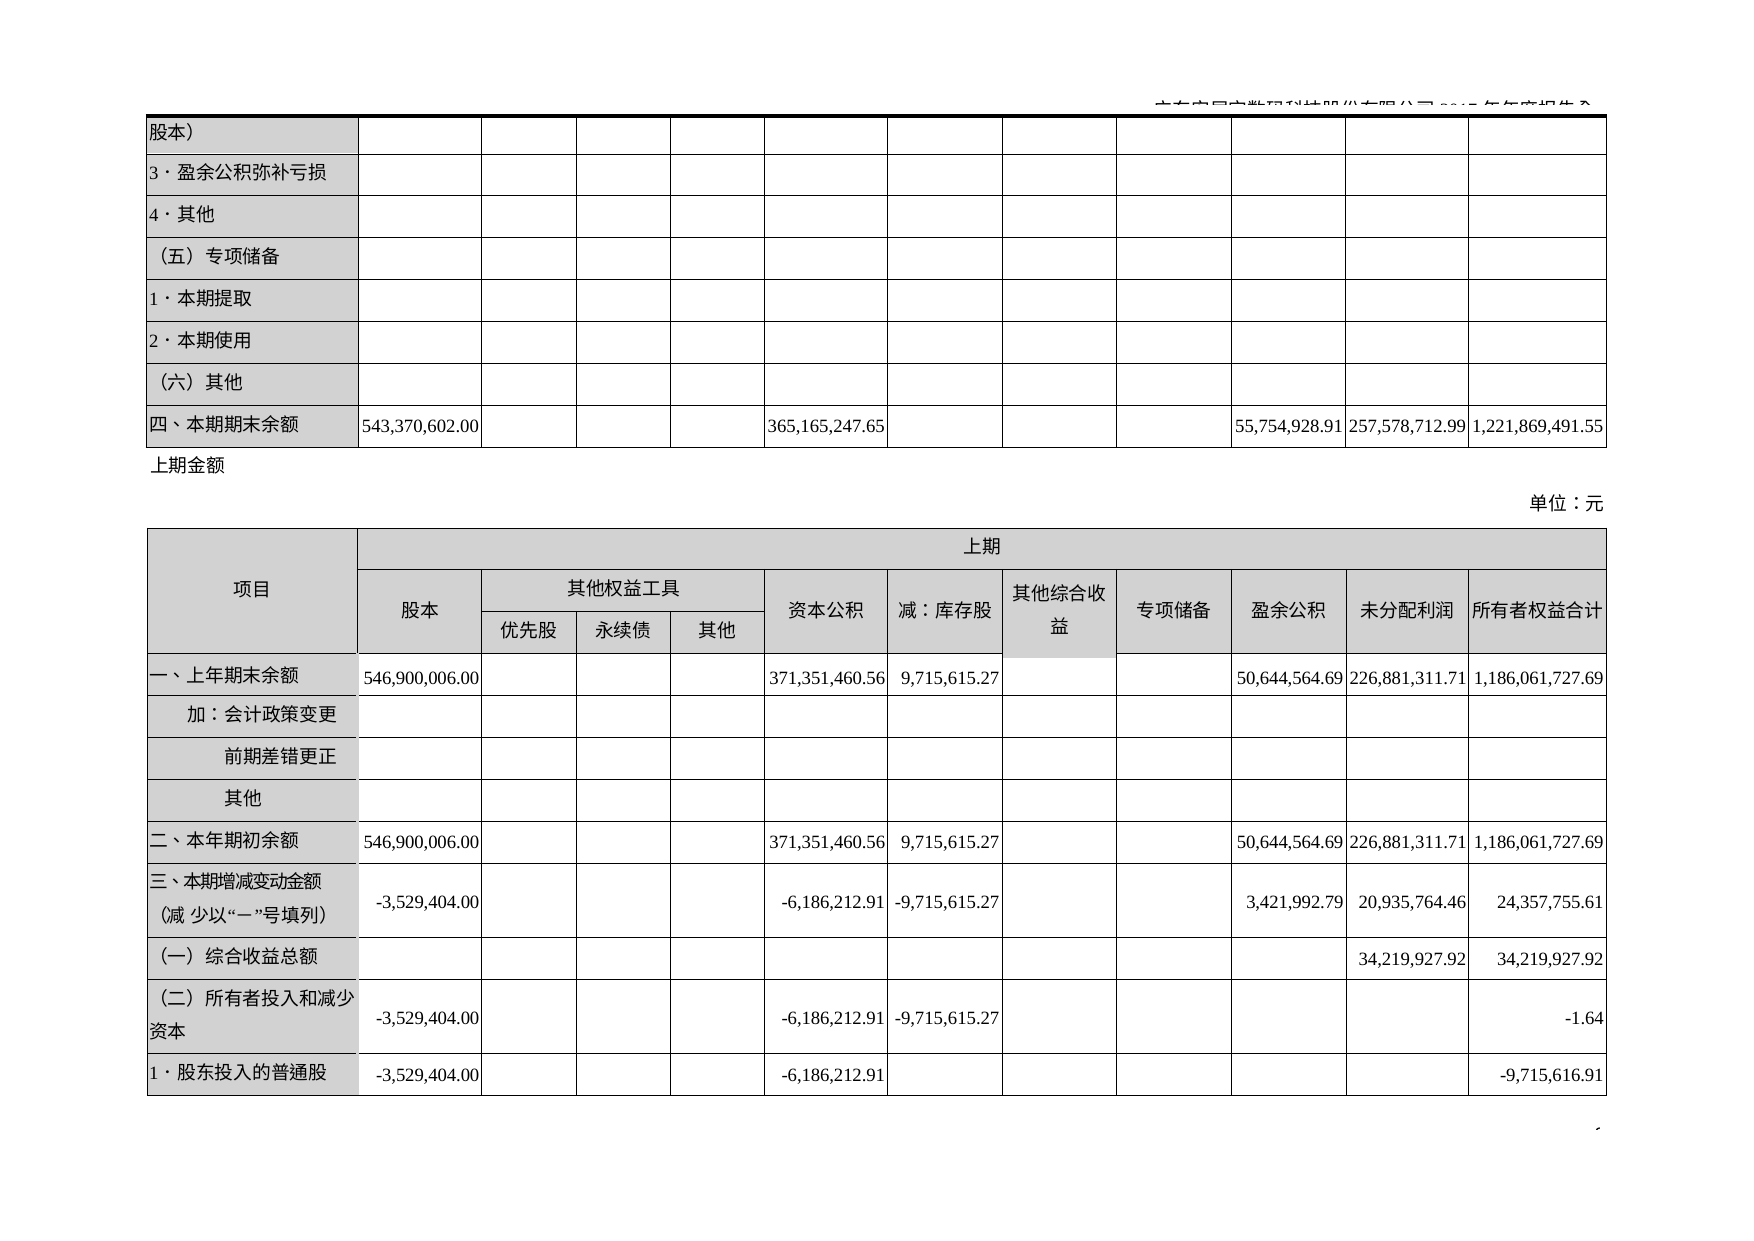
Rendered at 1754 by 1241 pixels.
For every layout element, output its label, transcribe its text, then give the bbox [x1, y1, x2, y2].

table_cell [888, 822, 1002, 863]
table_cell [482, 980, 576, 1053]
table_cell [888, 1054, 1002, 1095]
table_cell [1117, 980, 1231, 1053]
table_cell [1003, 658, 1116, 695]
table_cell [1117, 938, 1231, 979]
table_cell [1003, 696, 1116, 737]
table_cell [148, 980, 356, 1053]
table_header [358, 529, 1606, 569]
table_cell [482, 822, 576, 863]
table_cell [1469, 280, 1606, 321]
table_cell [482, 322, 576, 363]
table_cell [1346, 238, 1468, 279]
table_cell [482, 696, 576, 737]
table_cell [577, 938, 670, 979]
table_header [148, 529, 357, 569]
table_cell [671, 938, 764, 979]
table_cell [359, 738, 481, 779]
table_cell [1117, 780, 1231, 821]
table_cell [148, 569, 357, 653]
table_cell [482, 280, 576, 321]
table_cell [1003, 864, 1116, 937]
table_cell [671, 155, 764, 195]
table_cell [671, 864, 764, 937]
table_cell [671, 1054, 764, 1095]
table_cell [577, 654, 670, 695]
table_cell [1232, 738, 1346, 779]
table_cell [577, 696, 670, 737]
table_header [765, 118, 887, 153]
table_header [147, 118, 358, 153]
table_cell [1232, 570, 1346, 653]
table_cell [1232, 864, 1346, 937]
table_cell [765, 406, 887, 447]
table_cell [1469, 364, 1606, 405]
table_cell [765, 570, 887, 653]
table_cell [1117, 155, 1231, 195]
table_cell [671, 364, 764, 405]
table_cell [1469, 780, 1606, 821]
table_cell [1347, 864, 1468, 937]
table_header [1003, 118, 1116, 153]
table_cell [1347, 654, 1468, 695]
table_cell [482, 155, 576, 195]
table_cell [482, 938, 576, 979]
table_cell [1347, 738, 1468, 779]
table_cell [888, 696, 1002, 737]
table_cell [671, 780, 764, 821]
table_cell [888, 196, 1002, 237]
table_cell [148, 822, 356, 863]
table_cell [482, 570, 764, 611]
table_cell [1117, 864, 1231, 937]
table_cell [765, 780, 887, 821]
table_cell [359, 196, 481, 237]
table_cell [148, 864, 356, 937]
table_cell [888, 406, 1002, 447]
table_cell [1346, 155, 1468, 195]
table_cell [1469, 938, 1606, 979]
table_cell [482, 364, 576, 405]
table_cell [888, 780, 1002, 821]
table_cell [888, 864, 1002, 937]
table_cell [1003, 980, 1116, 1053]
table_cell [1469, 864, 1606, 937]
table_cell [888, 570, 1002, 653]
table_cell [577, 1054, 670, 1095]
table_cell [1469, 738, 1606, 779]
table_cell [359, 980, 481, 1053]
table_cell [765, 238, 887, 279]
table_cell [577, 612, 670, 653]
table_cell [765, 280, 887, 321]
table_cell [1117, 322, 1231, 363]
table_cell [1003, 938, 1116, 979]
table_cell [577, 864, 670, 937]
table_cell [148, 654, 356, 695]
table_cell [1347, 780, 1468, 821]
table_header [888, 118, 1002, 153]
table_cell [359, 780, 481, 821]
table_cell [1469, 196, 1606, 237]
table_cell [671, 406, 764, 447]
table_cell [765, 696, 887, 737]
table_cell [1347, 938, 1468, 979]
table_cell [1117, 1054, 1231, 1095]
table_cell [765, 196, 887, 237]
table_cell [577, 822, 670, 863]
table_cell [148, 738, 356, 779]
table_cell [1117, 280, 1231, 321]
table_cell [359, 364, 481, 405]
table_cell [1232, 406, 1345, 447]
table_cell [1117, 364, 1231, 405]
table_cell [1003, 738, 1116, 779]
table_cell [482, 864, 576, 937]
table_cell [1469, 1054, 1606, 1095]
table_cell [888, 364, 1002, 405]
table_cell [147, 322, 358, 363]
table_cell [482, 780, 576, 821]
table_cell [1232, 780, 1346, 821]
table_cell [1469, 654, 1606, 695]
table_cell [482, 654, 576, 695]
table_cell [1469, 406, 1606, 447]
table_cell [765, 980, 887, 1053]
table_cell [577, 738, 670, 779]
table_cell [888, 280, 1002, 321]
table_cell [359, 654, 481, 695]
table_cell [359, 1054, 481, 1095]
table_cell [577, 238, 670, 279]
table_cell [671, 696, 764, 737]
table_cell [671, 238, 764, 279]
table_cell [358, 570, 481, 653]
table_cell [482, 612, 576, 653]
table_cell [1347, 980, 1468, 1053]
text 单位：元 [135, 490, 1604, 516]
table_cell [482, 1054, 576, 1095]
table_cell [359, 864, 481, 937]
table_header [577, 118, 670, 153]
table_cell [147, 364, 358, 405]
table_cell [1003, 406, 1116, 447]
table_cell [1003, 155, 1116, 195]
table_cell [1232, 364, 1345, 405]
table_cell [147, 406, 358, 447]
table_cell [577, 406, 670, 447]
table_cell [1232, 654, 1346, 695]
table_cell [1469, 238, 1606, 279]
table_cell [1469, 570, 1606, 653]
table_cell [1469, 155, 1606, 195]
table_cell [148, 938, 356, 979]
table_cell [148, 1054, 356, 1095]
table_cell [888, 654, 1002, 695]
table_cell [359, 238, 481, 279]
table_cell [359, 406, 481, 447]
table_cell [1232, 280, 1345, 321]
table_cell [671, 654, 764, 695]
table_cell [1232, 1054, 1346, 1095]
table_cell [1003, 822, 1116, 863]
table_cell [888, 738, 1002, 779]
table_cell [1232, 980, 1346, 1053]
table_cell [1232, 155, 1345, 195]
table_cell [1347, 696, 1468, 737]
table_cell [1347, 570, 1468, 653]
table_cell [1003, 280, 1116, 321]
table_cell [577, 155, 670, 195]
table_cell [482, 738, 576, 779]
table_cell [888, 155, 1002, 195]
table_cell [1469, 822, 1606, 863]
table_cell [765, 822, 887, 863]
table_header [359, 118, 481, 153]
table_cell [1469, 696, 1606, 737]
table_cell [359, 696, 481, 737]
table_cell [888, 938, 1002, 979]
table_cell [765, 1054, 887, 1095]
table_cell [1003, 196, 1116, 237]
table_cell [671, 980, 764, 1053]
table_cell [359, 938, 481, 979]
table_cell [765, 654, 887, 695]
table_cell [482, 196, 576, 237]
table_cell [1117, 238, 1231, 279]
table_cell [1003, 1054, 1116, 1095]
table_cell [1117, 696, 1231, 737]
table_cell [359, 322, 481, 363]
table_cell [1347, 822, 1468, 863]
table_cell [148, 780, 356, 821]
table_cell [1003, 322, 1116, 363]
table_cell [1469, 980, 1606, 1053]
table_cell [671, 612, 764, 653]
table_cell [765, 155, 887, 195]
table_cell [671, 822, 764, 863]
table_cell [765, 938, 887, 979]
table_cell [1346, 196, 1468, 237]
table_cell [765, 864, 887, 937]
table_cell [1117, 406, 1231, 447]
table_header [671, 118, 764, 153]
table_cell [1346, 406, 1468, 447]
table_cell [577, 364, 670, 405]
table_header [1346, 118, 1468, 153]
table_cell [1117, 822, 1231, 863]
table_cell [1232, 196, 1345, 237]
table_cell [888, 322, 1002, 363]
text 上期金额 [150, 453, 508, 478]
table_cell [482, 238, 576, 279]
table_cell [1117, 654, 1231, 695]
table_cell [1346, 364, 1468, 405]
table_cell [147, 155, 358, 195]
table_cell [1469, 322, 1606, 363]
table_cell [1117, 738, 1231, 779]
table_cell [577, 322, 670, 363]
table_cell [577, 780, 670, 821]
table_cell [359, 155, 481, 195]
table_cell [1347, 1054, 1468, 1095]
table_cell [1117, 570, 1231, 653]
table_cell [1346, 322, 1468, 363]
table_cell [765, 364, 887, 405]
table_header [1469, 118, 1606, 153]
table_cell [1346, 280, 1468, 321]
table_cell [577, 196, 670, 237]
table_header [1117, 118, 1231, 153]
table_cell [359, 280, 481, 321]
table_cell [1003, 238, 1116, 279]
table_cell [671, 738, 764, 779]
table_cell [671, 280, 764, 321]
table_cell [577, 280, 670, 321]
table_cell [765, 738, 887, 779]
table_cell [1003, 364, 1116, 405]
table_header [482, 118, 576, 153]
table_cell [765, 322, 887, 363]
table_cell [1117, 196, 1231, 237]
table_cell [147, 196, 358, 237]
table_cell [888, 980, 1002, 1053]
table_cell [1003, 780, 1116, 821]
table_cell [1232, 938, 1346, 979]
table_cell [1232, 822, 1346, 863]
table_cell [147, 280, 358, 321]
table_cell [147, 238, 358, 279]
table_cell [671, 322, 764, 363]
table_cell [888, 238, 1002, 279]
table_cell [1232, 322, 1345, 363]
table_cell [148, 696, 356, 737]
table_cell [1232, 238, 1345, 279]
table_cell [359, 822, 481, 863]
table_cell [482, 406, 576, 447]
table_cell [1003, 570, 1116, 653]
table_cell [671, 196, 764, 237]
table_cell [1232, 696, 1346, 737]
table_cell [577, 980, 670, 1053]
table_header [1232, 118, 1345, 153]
